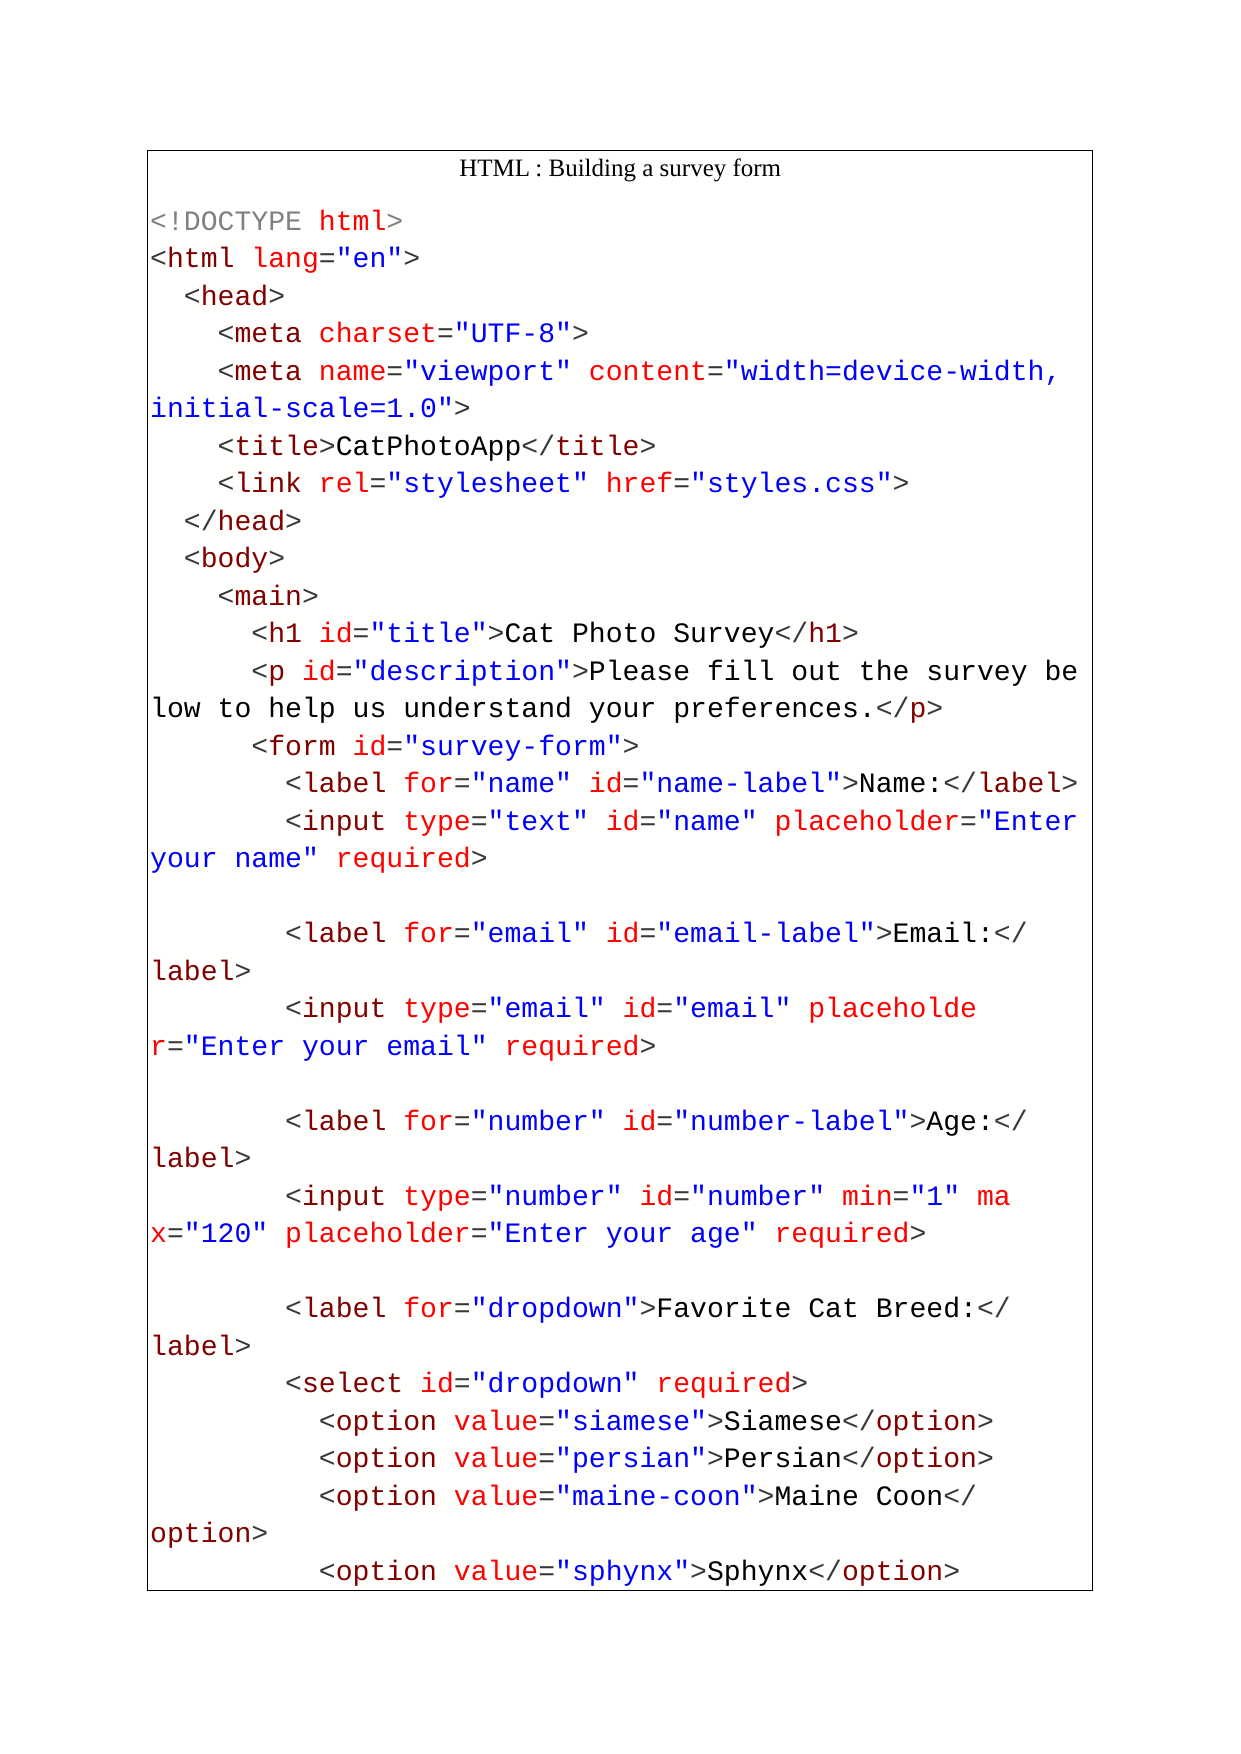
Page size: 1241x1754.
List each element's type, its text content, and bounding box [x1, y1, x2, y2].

text <html lang="en"> [150, 238, 1090, 276]
text <main> [150, 576, 1090, 613]
text <p id="description">Please fill out the survey below to help us understand your preferences.</p> [150, 651, 1090, 726]
text <option value="sphynx">Sphynx</option> [148, 1548, 1092, 1590]
text <option value="siamese">Siamese</option> [150, 1401, 1090, 1438]
text <label for="dropdown">Favorite Cat Breed:</label> [150, 1288, 1090, 1363]
text <label for="email" id="email-label">Email:</label> [150, 913, 1090, 988]
text <input type="number" id="number" min="1" max="120" placeholder="Enter your age" required> [150, 1176, 1090, 1251]
text <option value="maine-coon">Maine Coon</option> [150, 1476, 1090, 1548]
text <label for="number" id="number-label">Age:</label> [150, 1101, 1090, 1176]
text <select id="dropdown" required> [150, 1363, 1090, 1401]
text HTML : Building a survey form [148, 151, 1092, 182]
text <meta charset="UTF-8"> [150, 313, 1090, 351]
text <h1 id="title">Cat Photo Survey</h1> [150, 613, 1090, 651]
text <form id="survey-form"> [150, 726, 1090, 763]
text <body> [150, 538, 1090, 576]
text <link rel="stylesheet" href="styles.css"> [150, 463, 1090, 501]
text <option value="persian">Persian</option> [150, 1438, 1090, 1476]
text <!DOCTYPE html> [148, 198, 1092, 238]
text <input type="email" id="email" placeholder="Enter your email" required> [150, 988, 1090, 1063]
text <label for="name" id="name-label">Name:</label> [150, 763, 1090, 801]
text <meta name="viewport" content="width=device-width, initial-scale=1.0"> [150, 351, 1090, 426]
text </head> [150, 501, 1090, 538]
text <head> [150, 276, 1090, 313]
text <title>CatPhotoApp</title> [150, 426, 1090, 463]
text <input type="text" id="name" placeholder="Enter your name" required> [150, 801, 1090, 876]
